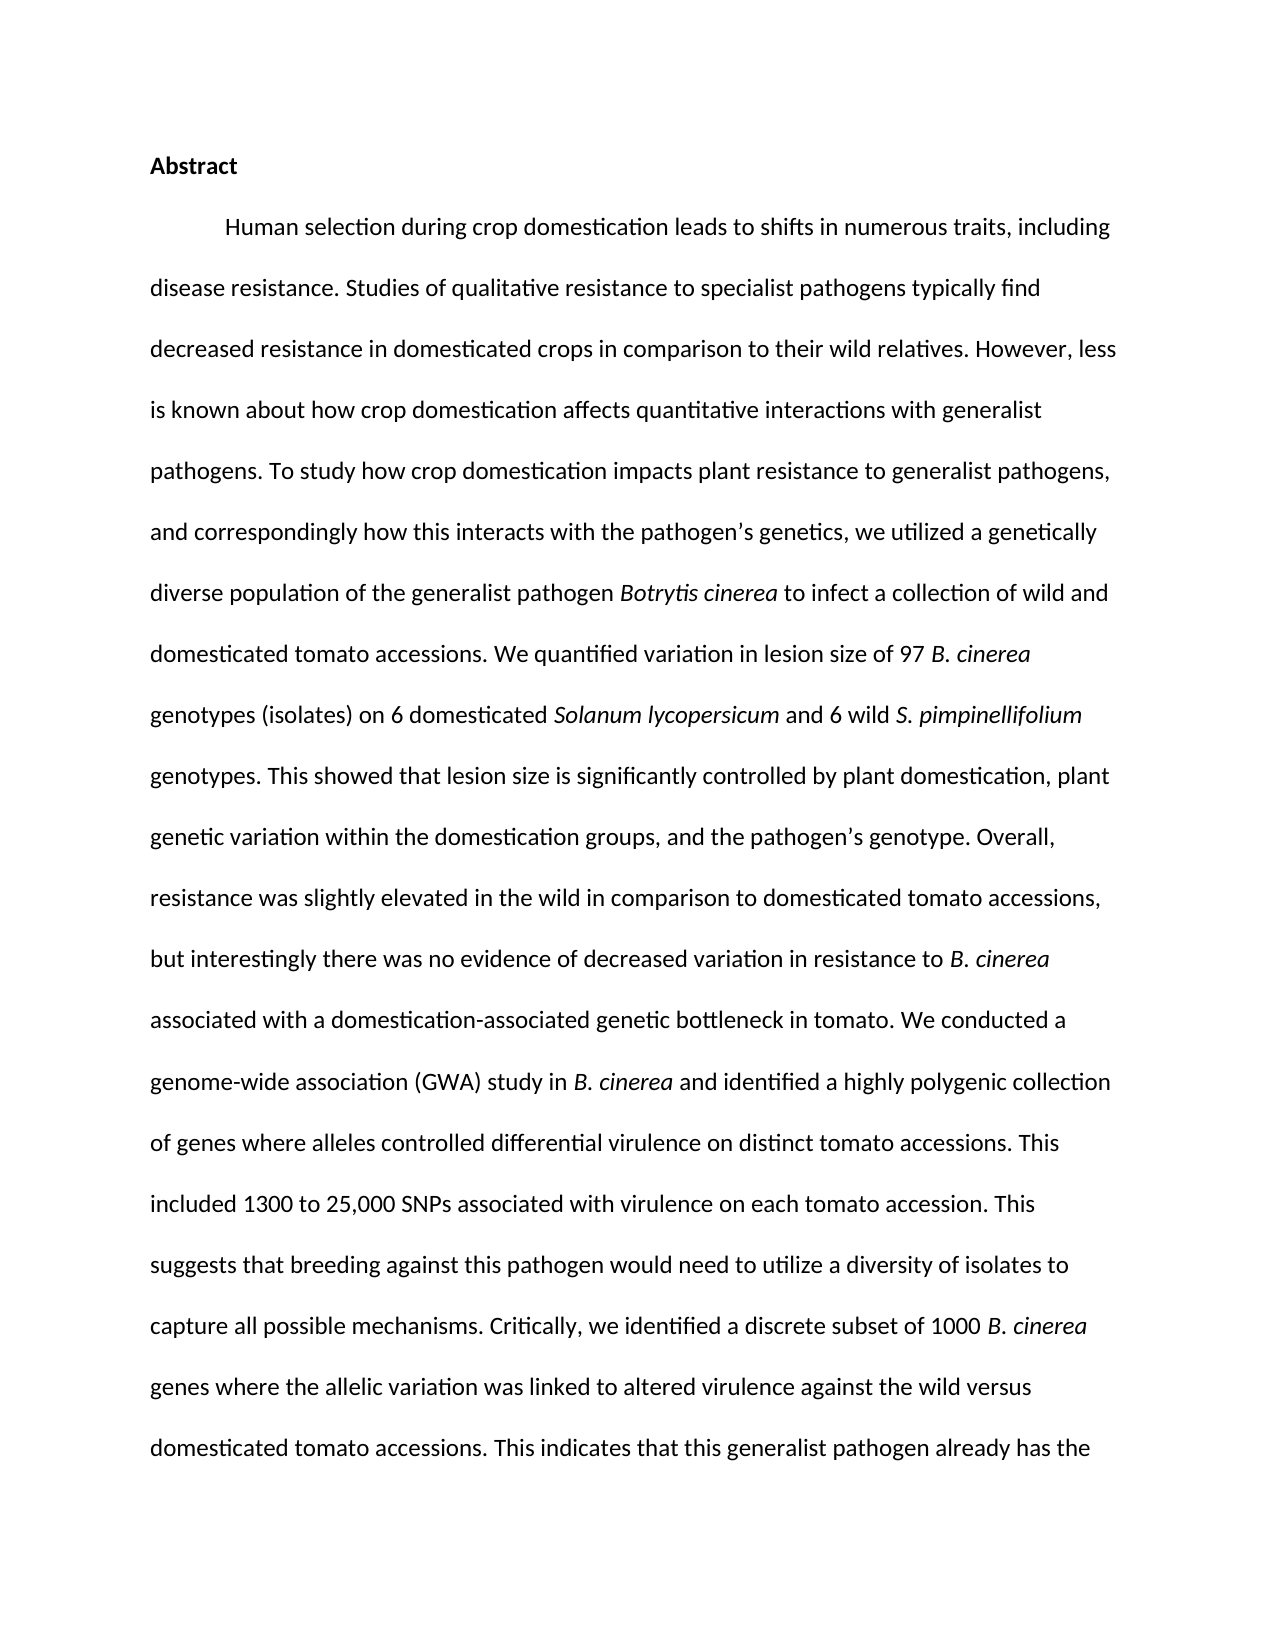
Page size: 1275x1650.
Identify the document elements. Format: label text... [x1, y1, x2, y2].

text Abstract [150, 150, 1125, 181]
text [150, 211, 1125, 1462]
